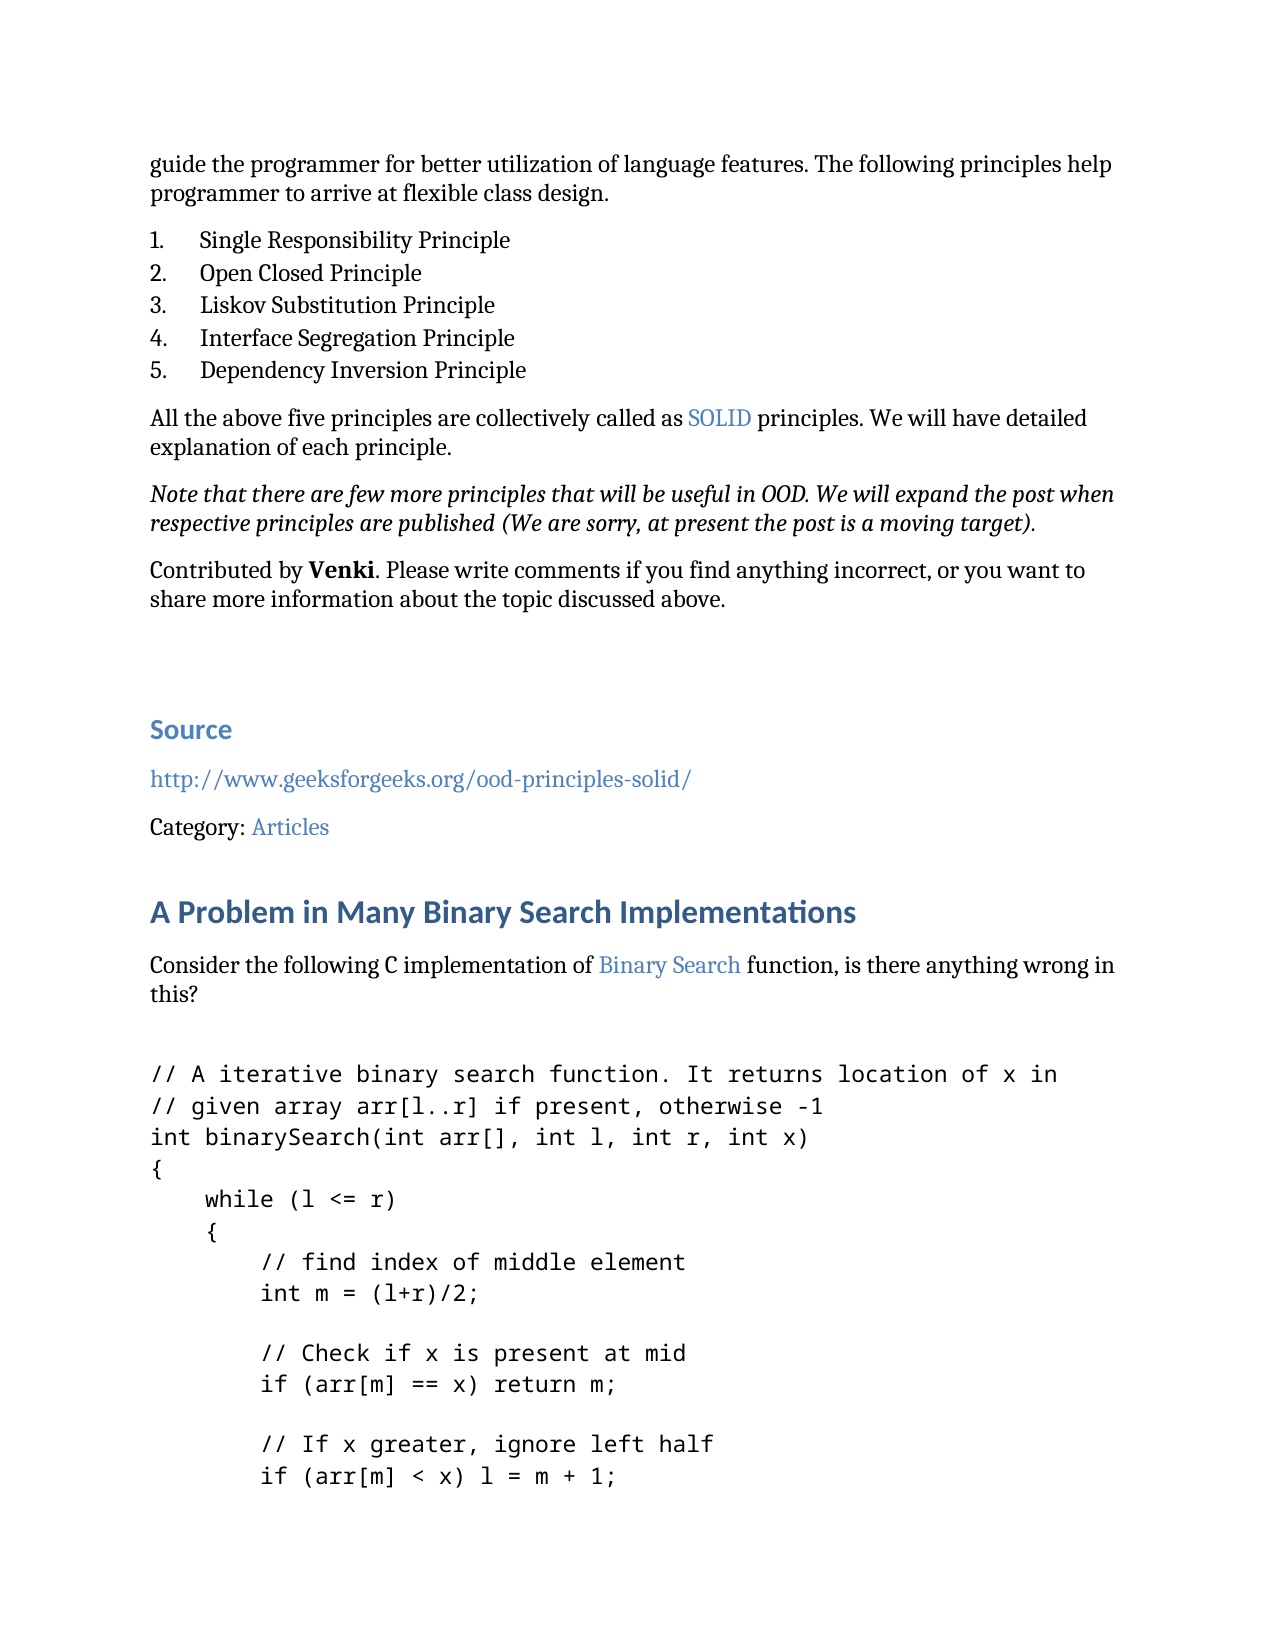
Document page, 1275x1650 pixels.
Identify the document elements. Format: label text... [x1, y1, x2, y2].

text All the above five principles are collectively called as SOLID principles. We will have detailed explanation of each principle. [150, 404, 1125, 461]
list Interface Segregation Principle [150, 324, 1125, 352]
subtitle Source [150, 711, 1125, 746]
list Dependency Inversion Principle [150, 356, 1125, 385]
subtitle A Problem in Many Binary Search Implementations [150, 891, 1125, 932]
text http://www.geeksforgeeks.org/ood-principles-solid/ [150, 765, 1125, 794]
text Category: Articles [150, 813, 1125, 841]
text Consider the following C implementation of Binary Search function, is there anything wrong in this? [150, 951, 1125, 1008]
text Contributed by Venki. Please write comments if you find anything incorrect, or you want to share more information about the topic discussed above. [150, 556, 1125, 614]
list Liskov Substitution Principle [150, 291, 1125, 320]
list Open Closed Principle [150, 259, 1125, 287]
text Note that there are few more principles that will be useful in OOD. We will expand the post when respective principles are published (We are sorry, at present the post is a moving target). [150, 480, 1125, 537]
list Single Responsibility Principle [150, 226, 1125, 255]
